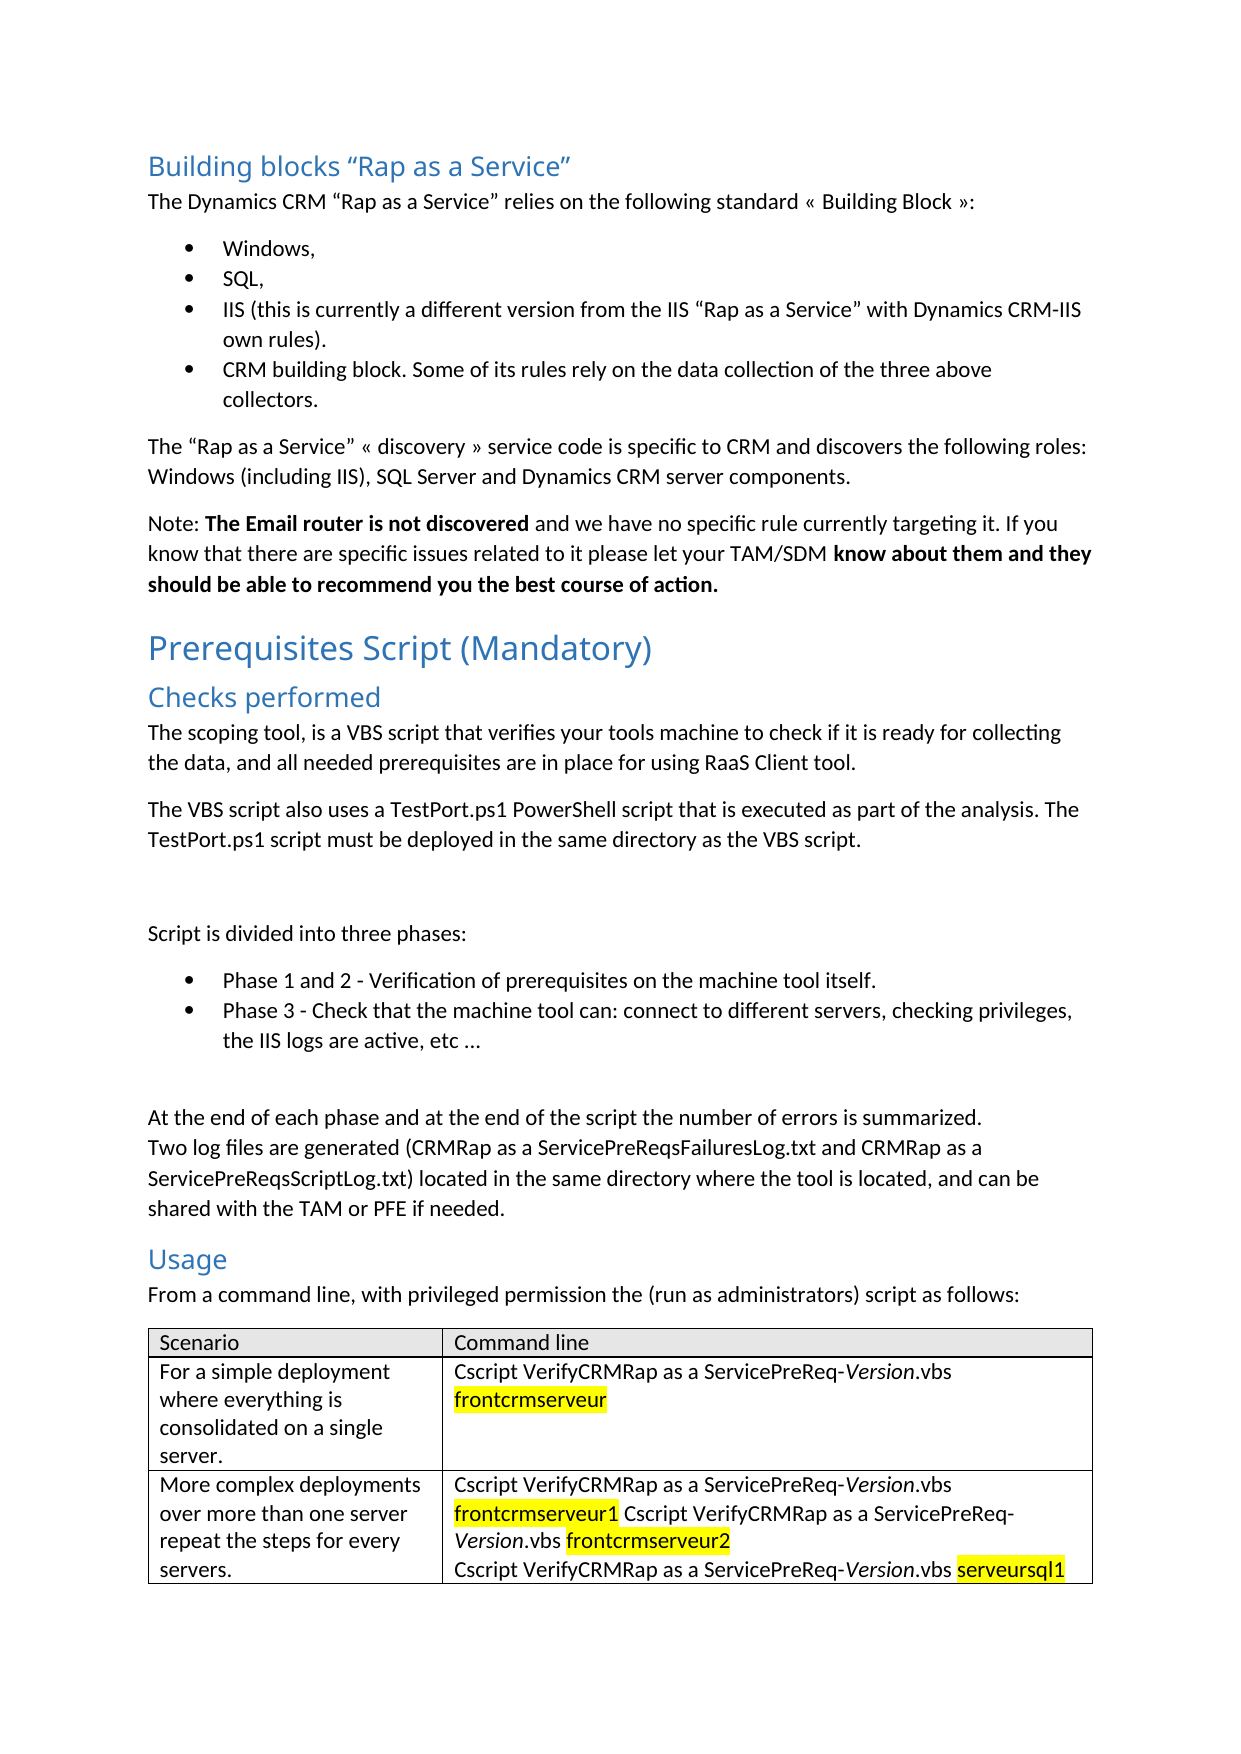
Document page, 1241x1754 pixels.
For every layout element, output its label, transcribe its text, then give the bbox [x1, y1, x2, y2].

text Script is divided into three phases: [148, 919, 1093, 947]
text The “Rap as a Service” « discovery » service code is specific to CRM and discovers the following roles: Windows (including IIS), SQL Server and Dynamics CRM server components. [148, 432, 1093, 490]
text At the end of each phase and at the end of the script the number of errors is summarized. Two log files are generated (CRMRap as a ServicePreReqsFailuresLog.txt and CRMRap as a ServicePreReqsScriptLog.txt) located in the same directory where the tool is located, and can be shared with the TAM or PFE if needed. [148, 1073, 1093, 1222]
list CRM building block. Some of its rules rely on the data collection of the three above collectors. [185, 355, 1093, 413]
table_cell Cscript VerifyCRMRap as a ServicePreReq-Version.vbs frontcrmserveur [443, 1358, 1092, 1469]
list IIS (this is currently a different version from the IIS “Rap as a Service” with Dynamics CRM-IIS own rules). [185, 295, 1093, 353]
table_header Command line [443, 1329, 1092, 1356]
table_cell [443, 1471, 1092, 1583]
list Windows, [185, 234, 1093, 262]
list SQL, [185, 264, 1093, 292]
text Note: The Email router is not discovered and we have no specific rule currently targeting it. If you know that there are specific issues related to it please let your TAM/SDM know about them and they should be able to recommend you the best course of action. [148, 509, 1093, 598]
subtitle Prerequisites Script (Mandatory) [148, 625, 1093, 670]
text From a command line, with privileged permission the (run as administrators) script as follows: [148, 1281, 1093, 1308]
table_cell For a simple deployment where everything is consolidated on a single server. [149, 1358, 442, 1469]
subtitle Building blocks “Rap as a Service” [148, 148, 1093, 184]
list Phase 1 and 2 - Verification of prerequisites on the machine tool itself. [185, 966, 1093, 994]
text The scoping tool, is a VBS script that verifies your tools machine to check if it is ready for collecting the data, and all needed prerequisites are in place for using RaaS Client tool. [148, 718, 1093, 776]
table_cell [149, 1471, 442, 1583]
subtitle Usage [148, 1241, 1093, 1278]
list Phase 3 - Check that the machine tool can: connect to different servers, checking privileges, the IIS logs are active, etc ... [185, 996, 1093, 1054]
subtitle Checks performed [148, 678, 1093, 715]
text The Dynamics CRM “Rap as a Service” relies on the following standard « Building Block »: [148, 187, 1093, 215]
table_header Scenario [149, 1329, 442, 1356]
text The VBS script also uses a TestPort.ps1 PowerShell script that is executed as part of the analysis. The TestPort.ps1 script must be deployed in the same directory as the VBS script. [148, 795, 1093, 853]
